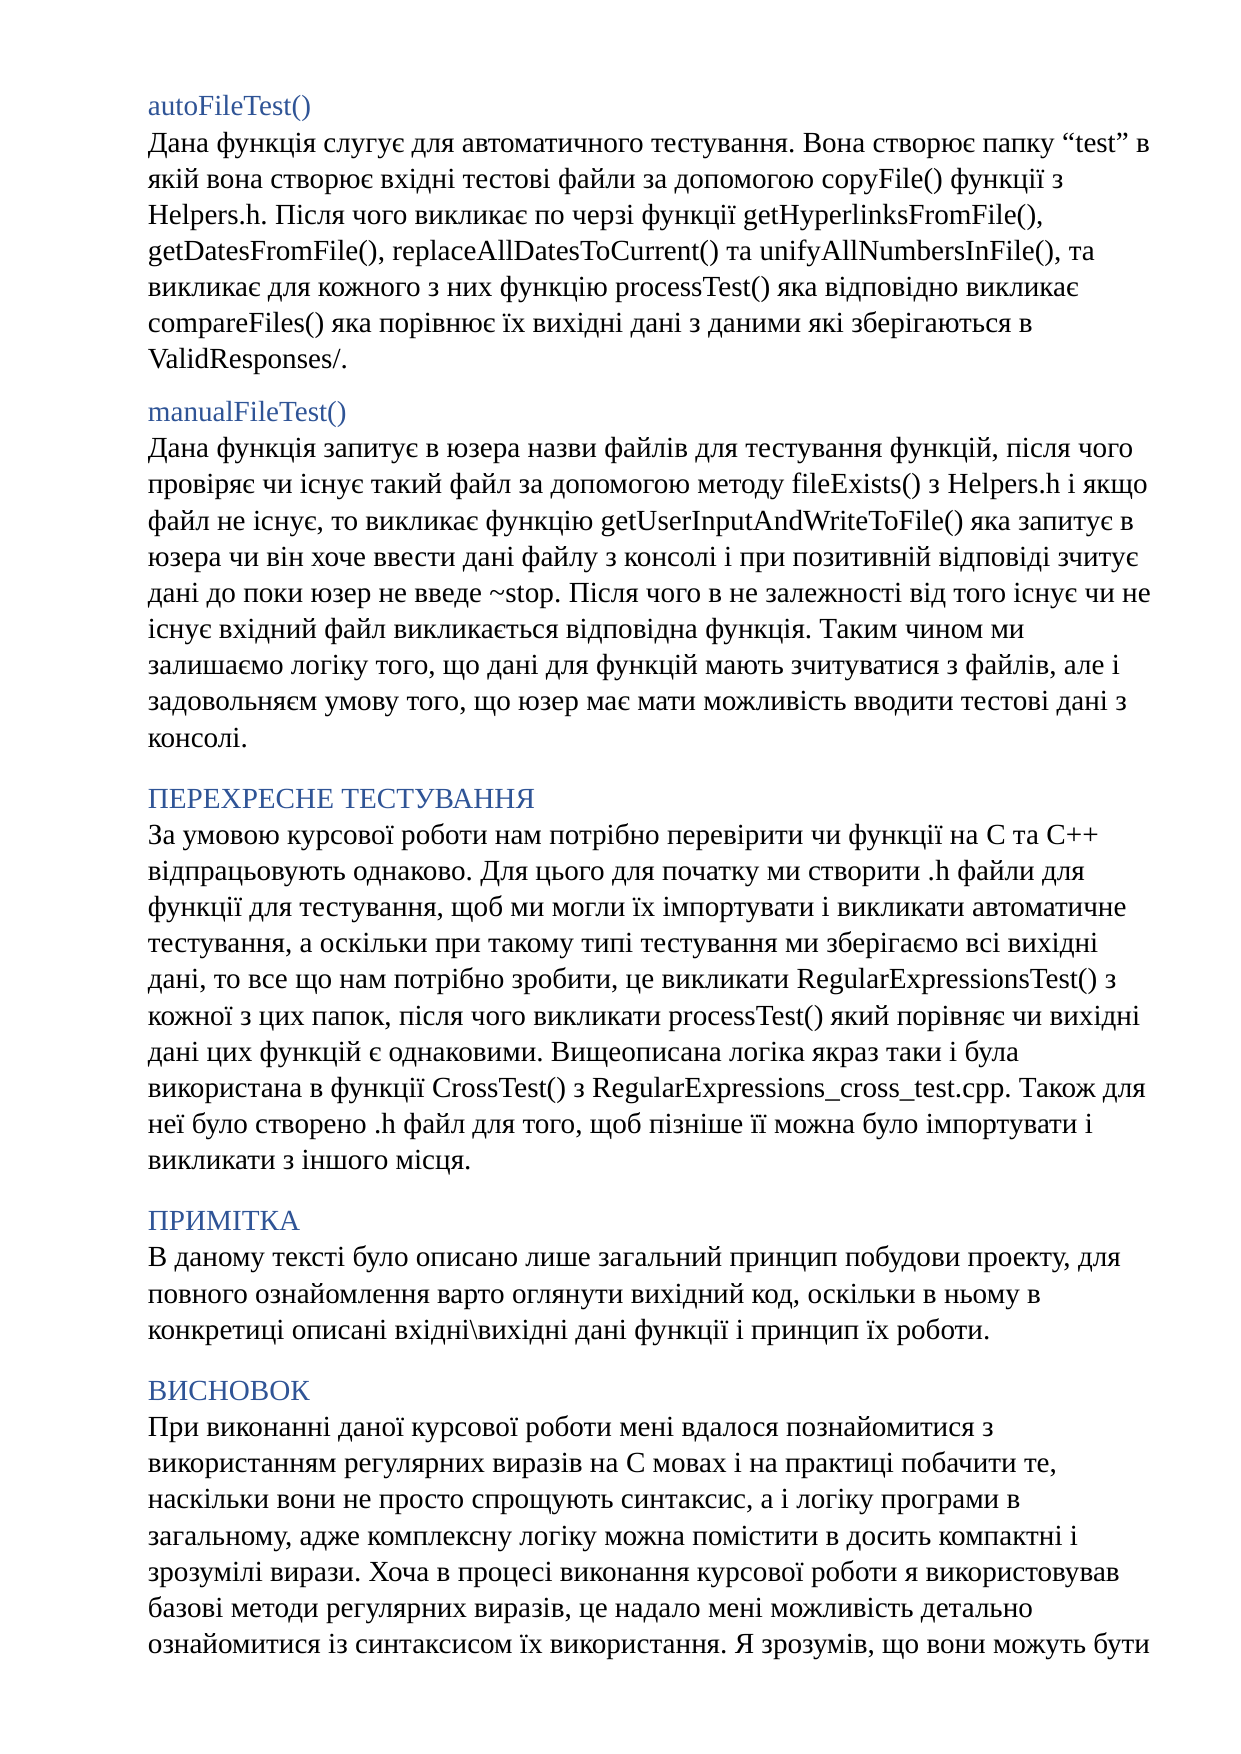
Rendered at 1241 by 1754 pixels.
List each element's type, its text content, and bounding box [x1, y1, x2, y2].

text Дана функція слугує для автоматичного тестування. Вона створює папку “test” в якій вона створює вхідні тестові файли за допомогою copyFile() функції з Helpers.h. Після чого викликає по черзі функції getHyperlinksFromFile(), getDatesFromFile(), replaceAllDatesToCurrent() та unifyAllNumbersInFile(), та викликає для кожного з них функцію processTest() яка відповідно викликає compareFiles() яка порівнює їх вихідні дані з даними які зберігаються в ValidResponses/. [148, 125, 1152, 375]
text За умовою курсової роботи нам потрібно перевірити чи функції на C та C++ відпрацьовують однаково. Для цього для початку ми створити .h файли для функції для тестування, щоб ми могли їх імпортувати і викликати автоматичне тестування, а оскільки при такому типі тестування ми зберігаємо всі вихідні дані, то все що нам потрібно зробити, це викликати RegularExpressionsTest() з кожної з цих папок, після чого викликати processTest() який порівняє чи вихідні дані цих функцій є однаковими. Вищеописана логіка якраз таки і була використана в функції CrossTest() з RegularExpressions_cross_test.cpp. Також для неї було створено .h файл для того, щоб пізніше її можна було імпортувати і викликати з іншого місця. [148, 817, 1152, 1176]
subtitle ПРИМІТКА [148, 1203, 1152, 1237]
subtitle autoFileTest() [148, 88, 1152, 122]
subtitle ВИСНОВОК [148, 1373, 1152, 1407]
text В даному тексті було описано лише загальний принцип побудови проекту, для повного ознайомлення варто оглянути вихідний код, оскільки в ньому в конкретиці описані вхідні\вихідні дані функції і принцип їх роботи. [148, 1239, 1152, 1345]
subtitle manualFileTest() [148, 394, 1152, 428]
text Дана функція запитує в юзера назви файлів для тестування функцій, після чого провіряє чи існує такий файл за допомогою методу fileExists() з Helpers.h і якщо файл не існує, то викликає функцію getUserInputAndWriteToFile() яка запитує в юзера чи він хоче ввести дані файлу з консолі і при позитивній відповіді зчитує дані до поки юзер не введе ~stop. Після чого в не залежності від того існує чи не існує вхідний файл викликається відповідна функція. Таким чином ми залишаємо логіку того, що дані для функцій мають зчитуватися з файлів, але і задовольняєм умову того, що юзер має мати можливість вводити тестові дані з консолі. [148, 431, 1152, 753]
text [148, 1409, 1152, 1659]
subtitle ПЕРЕХРЕСНЕ ТЕСТУВАННЯ [148, 781, 1152, 814]
